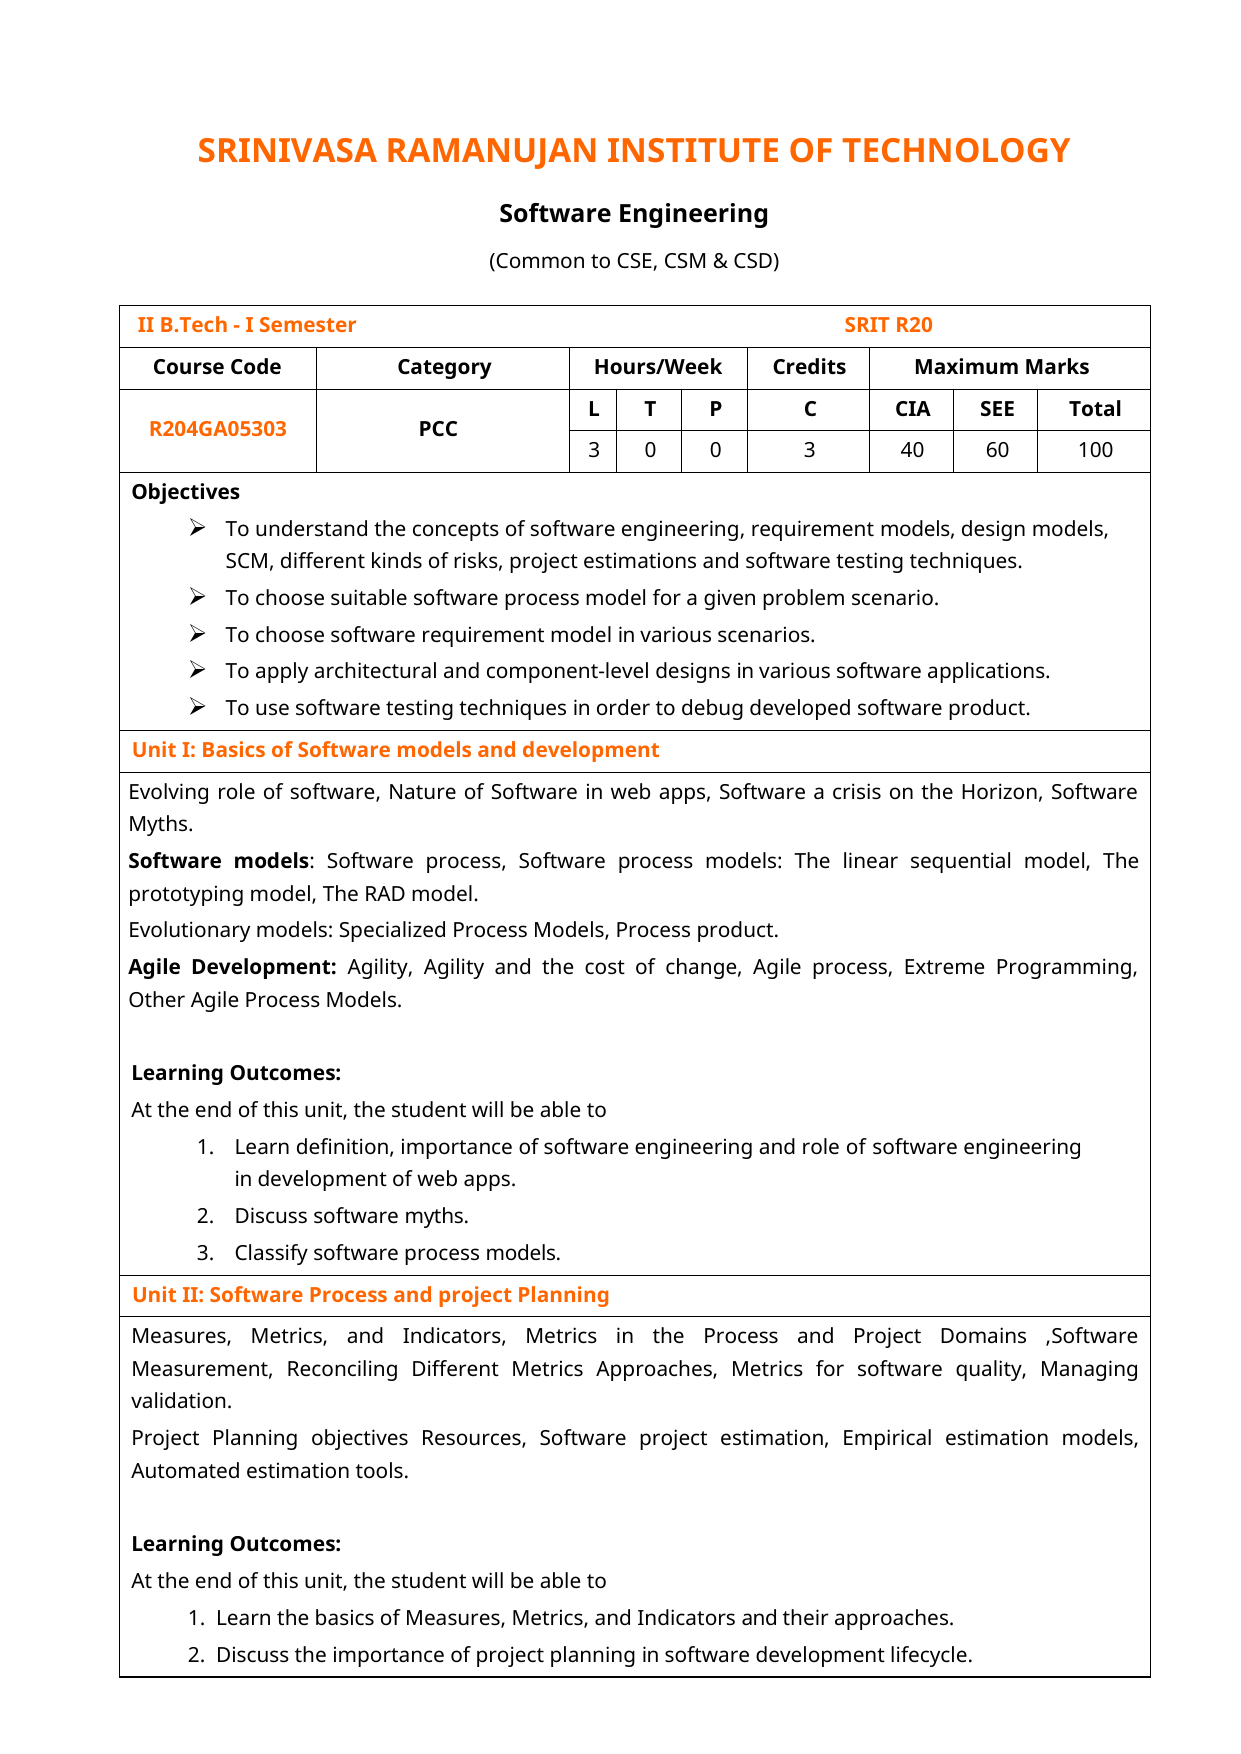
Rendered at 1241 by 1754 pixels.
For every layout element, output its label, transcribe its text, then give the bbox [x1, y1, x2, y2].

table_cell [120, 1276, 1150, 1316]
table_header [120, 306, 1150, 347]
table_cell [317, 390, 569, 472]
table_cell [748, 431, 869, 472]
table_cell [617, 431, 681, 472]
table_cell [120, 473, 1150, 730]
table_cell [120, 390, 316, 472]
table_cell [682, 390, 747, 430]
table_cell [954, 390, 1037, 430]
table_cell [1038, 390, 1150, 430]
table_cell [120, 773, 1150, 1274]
text Software Engineering [89, 195, 1180, 229]
text (Common to CSE, CSM & CSD) [89, 246, 1180, 275]
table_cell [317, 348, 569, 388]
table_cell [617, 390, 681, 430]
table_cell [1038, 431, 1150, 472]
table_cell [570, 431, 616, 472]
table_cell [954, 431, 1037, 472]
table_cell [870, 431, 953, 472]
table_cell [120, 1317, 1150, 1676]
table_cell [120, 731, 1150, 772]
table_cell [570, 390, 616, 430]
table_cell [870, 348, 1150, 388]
text SRINIVASA RAMANUJAN INSTITUTE OF TECHNOLOGY [89, 127, 1180, 173]
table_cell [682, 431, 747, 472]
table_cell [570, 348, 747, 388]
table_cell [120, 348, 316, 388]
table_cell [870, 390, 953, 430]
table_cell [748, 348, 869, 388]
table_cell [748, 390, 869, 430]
